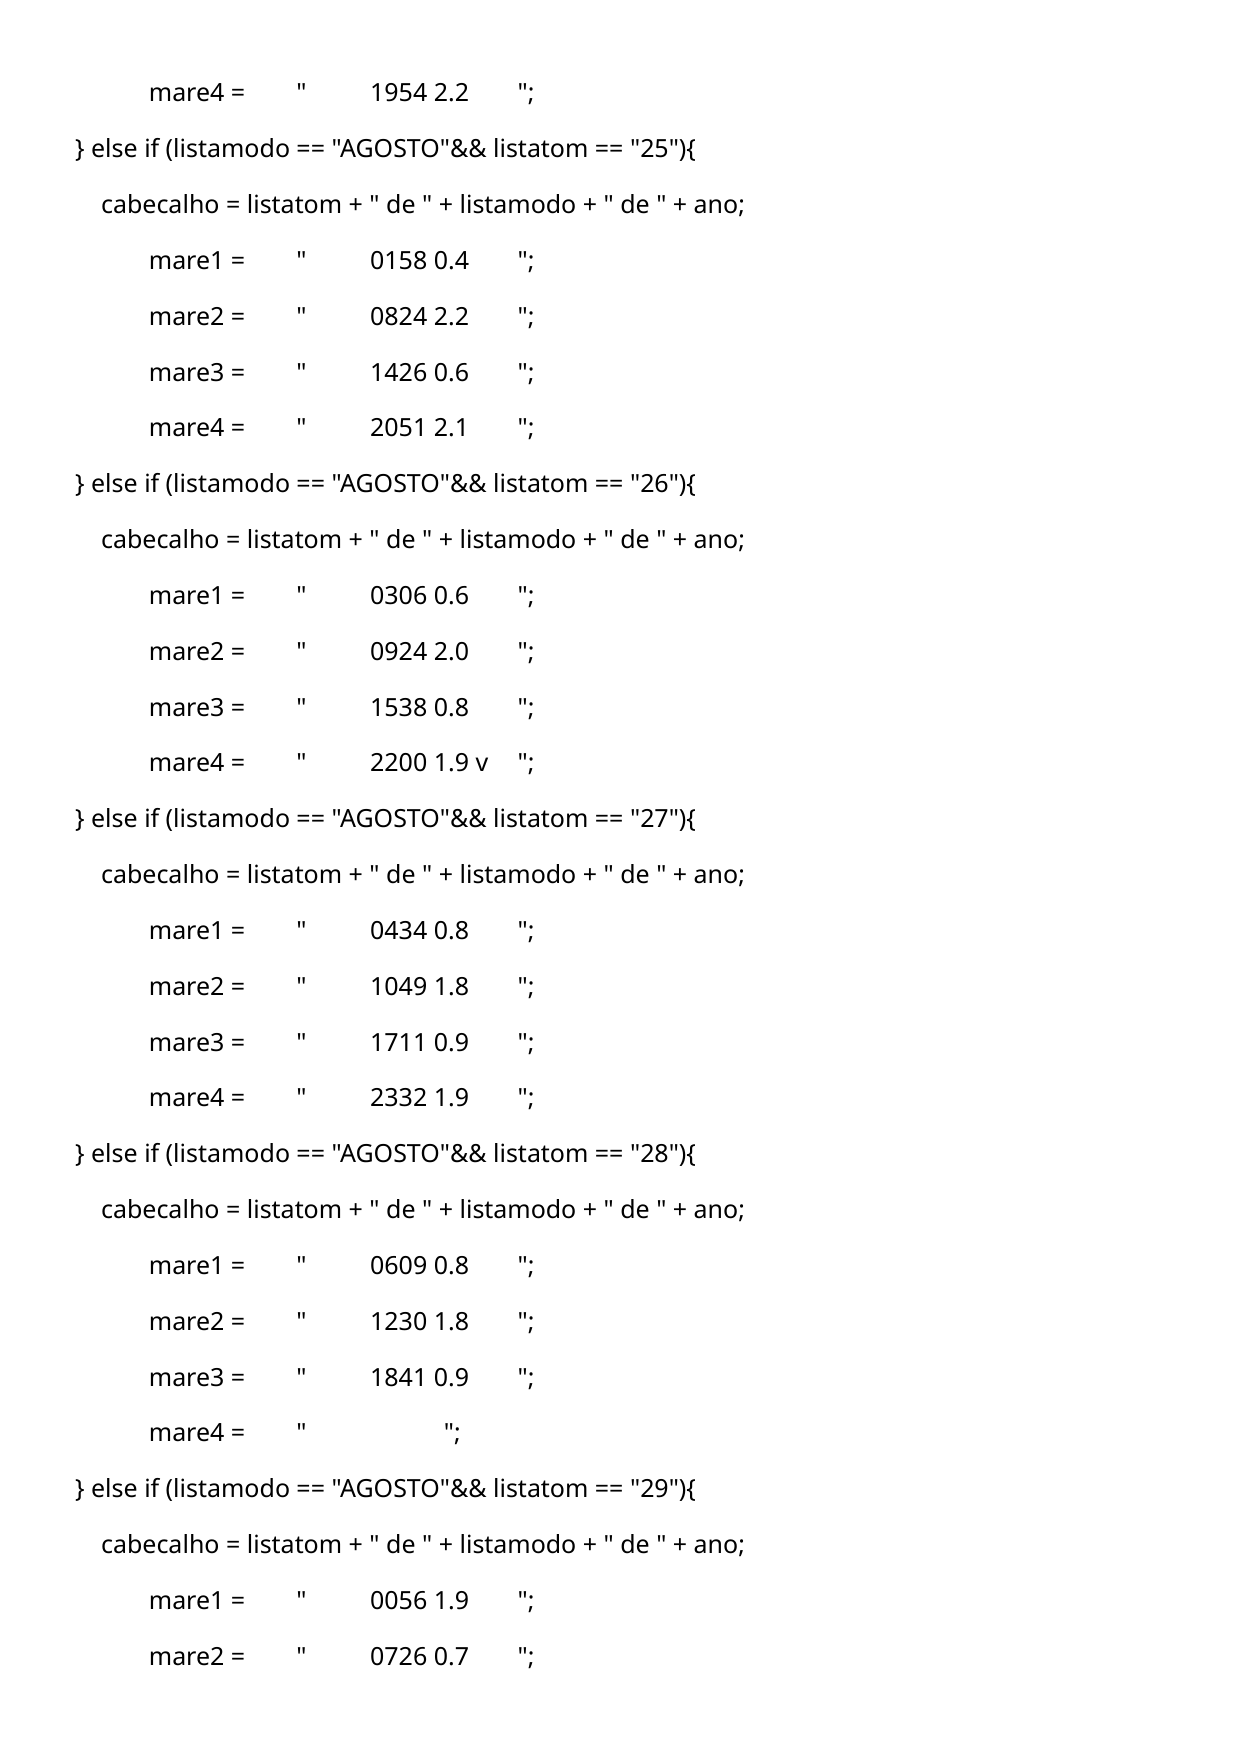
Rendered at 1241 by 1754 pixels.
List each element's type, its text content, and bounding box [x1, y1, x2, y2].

text mare4 = " "; [75, 1415, 1165, 1449]
text mare4 = " 1954 2.2 "; [75, 75, 1165, 109]
text mare2 = " 1230 1.8 "; [75, 1303, 1165, 1337]
text mare3 = " 1841 0.9 "; [75, 1359, 1165, 1393]
text mare1 = " 0056 1.9 "; [75, 1582, 1165, 1617]
text mare4 = " 2051 2.1 "; [75, 410, 1165, 444]
text mare1 = " 0434 0.8 "; [75, 912, 1165, 947]
text mare3 = " 1711 0.9 "; [75, 1024, 1165, 1058]
text mare4 = " 2332 1.9 "; [75, 1080, 1165, 1114]
text mare2 = " 0924 2.0 "; [75, 633, 1165, 667]
text cabecalho = listatom + " de " + listamodo + " de " + ano; [75, 857, 1165, 891]
text mare1 = " 0609 0.8 "; [75, 1247, 1165, 1282]
text cabecalho = listatom + " de " + listamodo + " de " + ano; [75, 522, 1165, 556]
text mare4 = " 2200 1.9 v "; [75, 745, 1165, 779]
text } else if (listamodo == "AGOSTO"&& listatom == "25"){ [75, 131, 1165, 165]
text } else if (listamodo == "AGOSTO"&& listatom == "28"){ [75, 1136, 1165, 1170]
text mare2 = " 1049 1.8 "; [75, 968, 1165, 1002]
text } else if (listamodo == "AGOSTO"&& listatom == "29"){ [75, 1471, 1165, 1505]
text mare2 = " 0824 2.2 "; [75, 298, 1165, 332]
text mare1 = " 0306 0.6 "; [75, 577, 1165, 612]
text } else if (listamodo == "AGOSTO"&& listatom == "27"){ [75, 801, 1165, 835]
text cabecalho = listatom + " de " + listamodo + " de " + ano; [75, 1192, 1165, 1226]
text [75, 1527, 1165, 1561]
text } else if (listamodo == "AGOSTO"&& listatom == "26"){ [75, 466, 1165, 500]
text mare1 = " 0158 0.4 "; [75, 242, 1165, 277]
text mare3 = " 1538 0.8 "; [75, 689, 1165, 723]
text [75, 187, 1165, 221]
text mare2 = " 0726 0.7 "; [75, 1638, 1165, 1672]
text mare3 = " 1426 0.6 "; [75, 354, 1165, 388]
